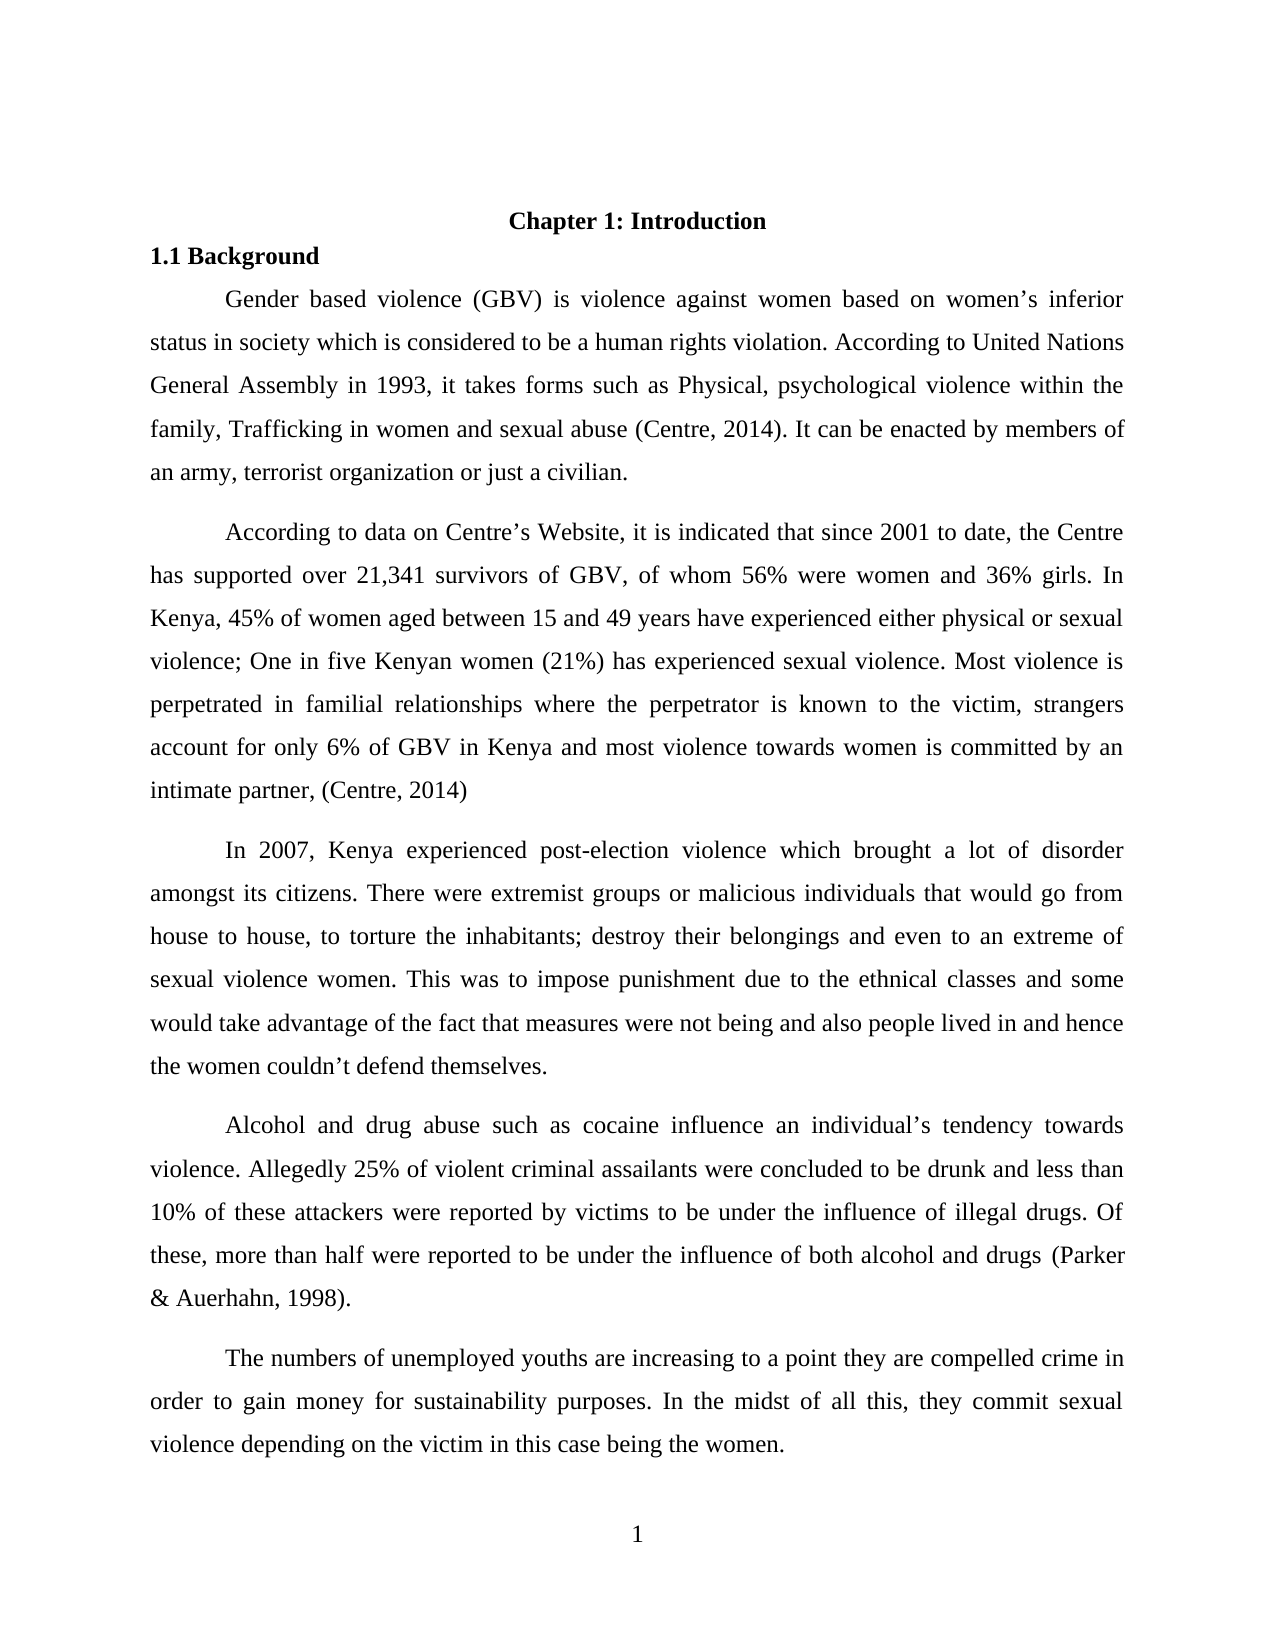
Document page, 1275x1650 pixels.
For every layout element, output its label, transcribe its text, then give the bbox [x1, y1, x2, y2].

text The numbers of unemployed youths are increasing to a point they are compelled crime in order to gain money for sustainability purposes. In the midst of all this, they commit sexual violence depending on the victim in this case being the women. [150, 1343, 1125, 1458]
text According to data on Centre’s Website, it is indicated that since 2001 to date, the Centre has supported over 21,341 survivors of GBV, of whom 56% were women and 36% girls. In Kenya, 45% of women aged between 15 and 49 years have experienced either physical or sexual violence; One in five Kenyan women (21%) has experienced sexual violence. Most violence is perpetrated in familial relationships where the perpetrator is known to the victim, strangers account for only 6% of GBV in Kenya and most violence towards women is committed by an intimate partner, [150, 517, 1125, 804]
subtitle Background [150, 241, 1125, 270]
subtitle Chapter 1: Introduction [150, 206, 1125, 235]
text In 2007, Kenya experienced post-election violence which brought a lot of disorder amongst its citizens. There were extremist groups or malicious individuals that would go from house to house, to torture the inhabitants; destroy their belongings and even to an extreme of sexual violence women. This was to impose punishment due to the ethnical classes and some would take advantage of the fact that measures were not being and also people lived in and hence the women couldn’t defend themselves. [150, 835, 1125, 1079]
text Gender based violence (GBV) is violence against women based on women’s inferior status in society which is considered to be a human rights violation. According to United Nations General Assembly in 1993, it takes forms such as Physical, psychological violence within the family, Trafficking in women and sexual abuse. It can be enacted by members of an army, terrorist organization or just a civilian. [150, 284, 1125, 486]
text Alcohol and drug abuse such as cocaine influence an individual’s tendency towards violence. Allegedly 25% of violent criminal assailants were concluded to be drunk and less than 10% of these attackers were reported by victims to be under the influence of illegal drugs. Of these, more than half were reported to be under the influence of both alcohol and drugs. [150, 1111, 1125, 1312]
